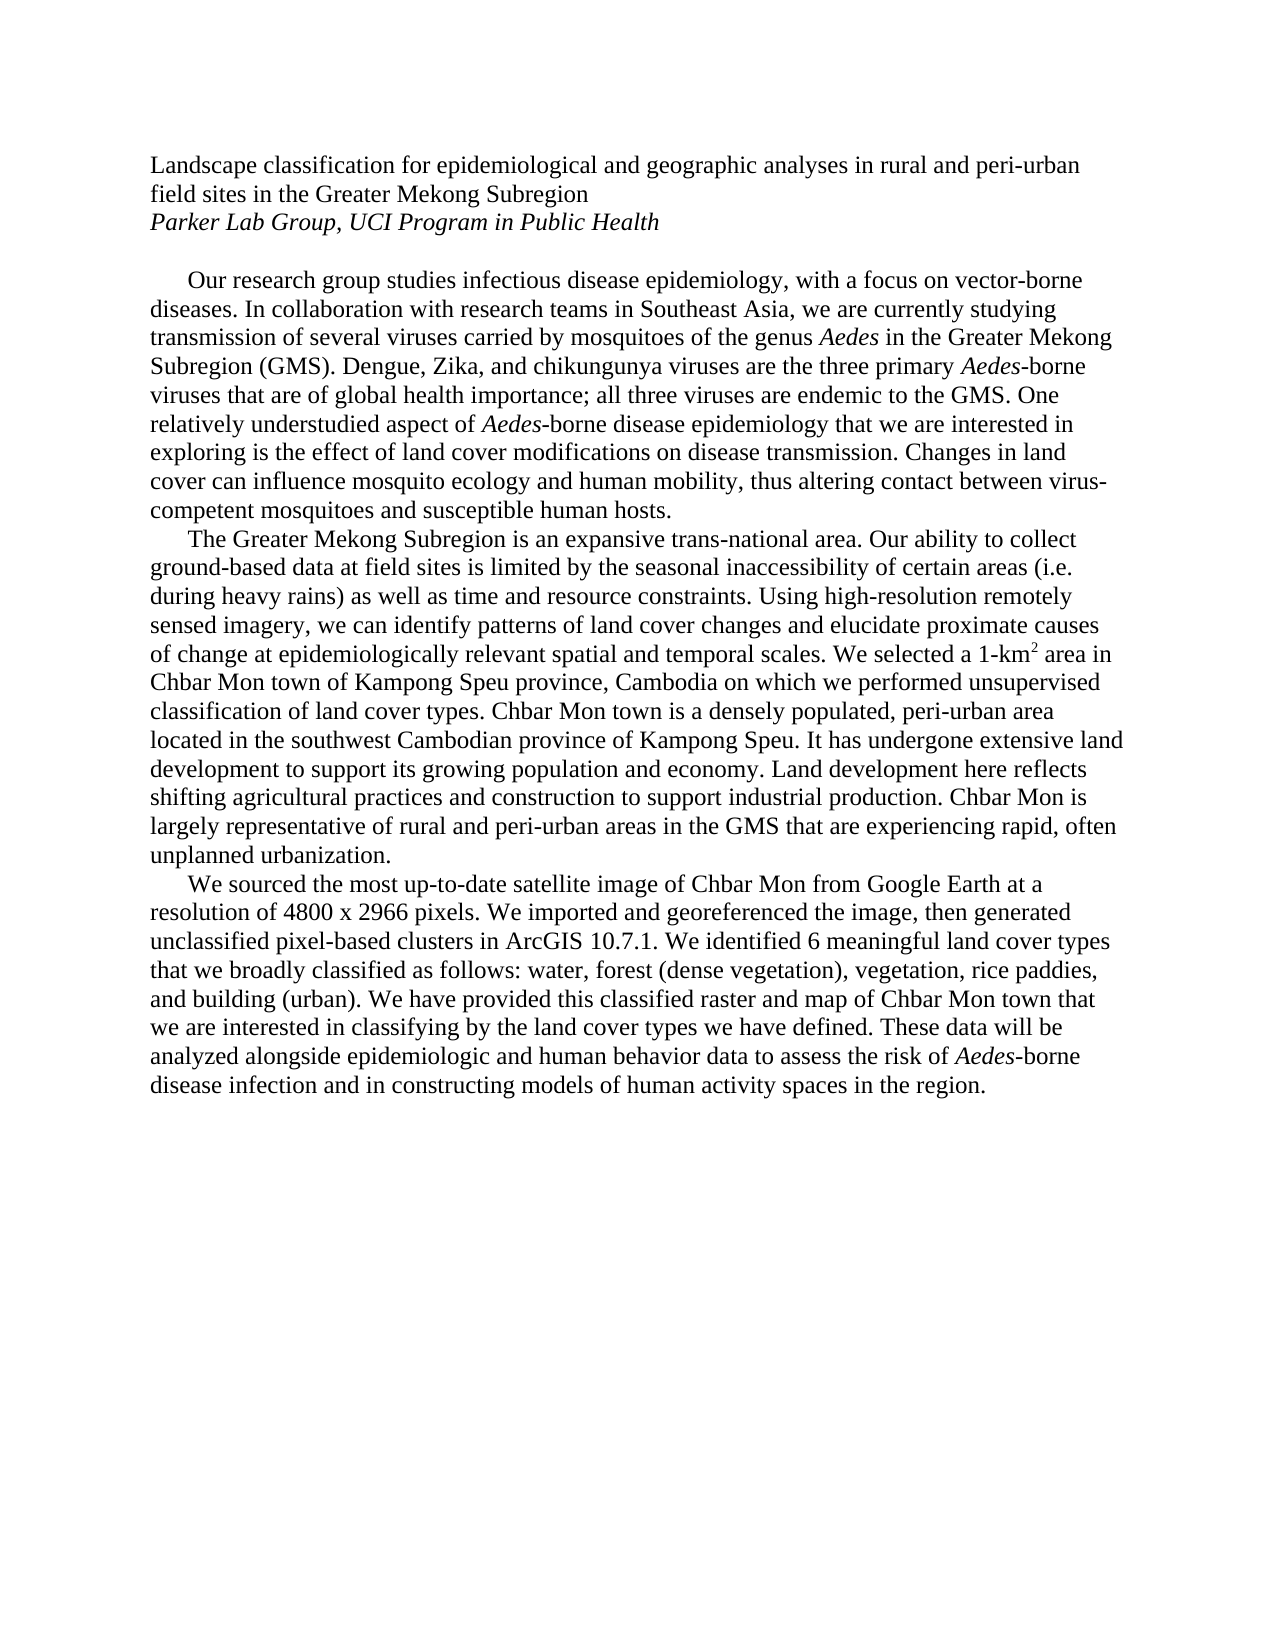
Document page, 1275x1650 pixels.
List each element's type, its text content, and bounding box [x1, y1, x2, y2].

text The Greater Mekong Subregion is an expansive trans-national area. Our ability to collect ground-based data at field sites is limited by the seasonal inaccessibility of certain areas (i.e. during heavy rains) as well as time and resource constraints. Using high-resolution remotely sensed imagery, we can identify patterns of land cover changes and elucidate proximate causes of change at epidemiologically relevant spatial and temporal scales. We selected a 1-km2 area in Chbar Mon town of Kampong Speu province, Cambodia on which we performed unsupervised classification of land cover types. Chbar Mon town is a densely populated, peri-urban area located in the southwest Cambodian province of Kampong Speu. It has undergone extensive land development to support its growing population and economy. Land development here reflects shifting agricultural practices and construction to support industrial production. Chbar Mon is largely representative of rural and peri-urban areas in the GMS that are experiencing rapid, often unplanned urbanization. [150, 524, 1125, 869]
text We sourced the most up-to-date satellite image of Chbar Mon from Google Earth at a resolution of 4800 x 2966 pixels. We imported and georeferenced the image, then generated unclassified pixel-based clusters in ArcGIS 10.7.1. We identified 6 meaningful land cover types that we broadly classified as follows: water, forest (dense vegetation), vegetation, rice paddies, and building (urban). We have provided this classified raster and map of Chbar Mon town that we are interested in classifying by the land cover types we have defined. These data will be analyzed alongside epidemiologic and human behavior data to assess the risk of Aedes-borne disease infection and in constructing models of human activity spaces in the region. [150, 869, 1125, 1099]
text Parker Lab Group, UCI Program in Public Health [150, 207, 1125, 236]
text Our research group studies infectious disease epidemiology, with a focus on vector-borne diseases. In collaboration with research teams in Southeast Asia, we are currently studying transmission of several viruses carried by mosquitoes of the genus Aedes in the Greater Mekong Subregion (GMS). Dengue, Zika, and chikungunya viruses are the three primary Aedes-borne viruses that are of global health importance; all three viruses are endemic to the GMS. One relatively understudied aspect of Aedes-borne disease epidemiology that we are interested in exploring is the effect of land cover modifications on disease transmission. Changes in land cover can influence mosquito ecology and human mobility, thus altering contact between virus-competent mosquitoes and susceptible human hosts. [150, 265, 1125, 524]
text Landscape classification for epidemiological and geographic analyses in rural and peri-urban field sites in the Greater Mekong Subregion [150, 150, 1125, 207]
